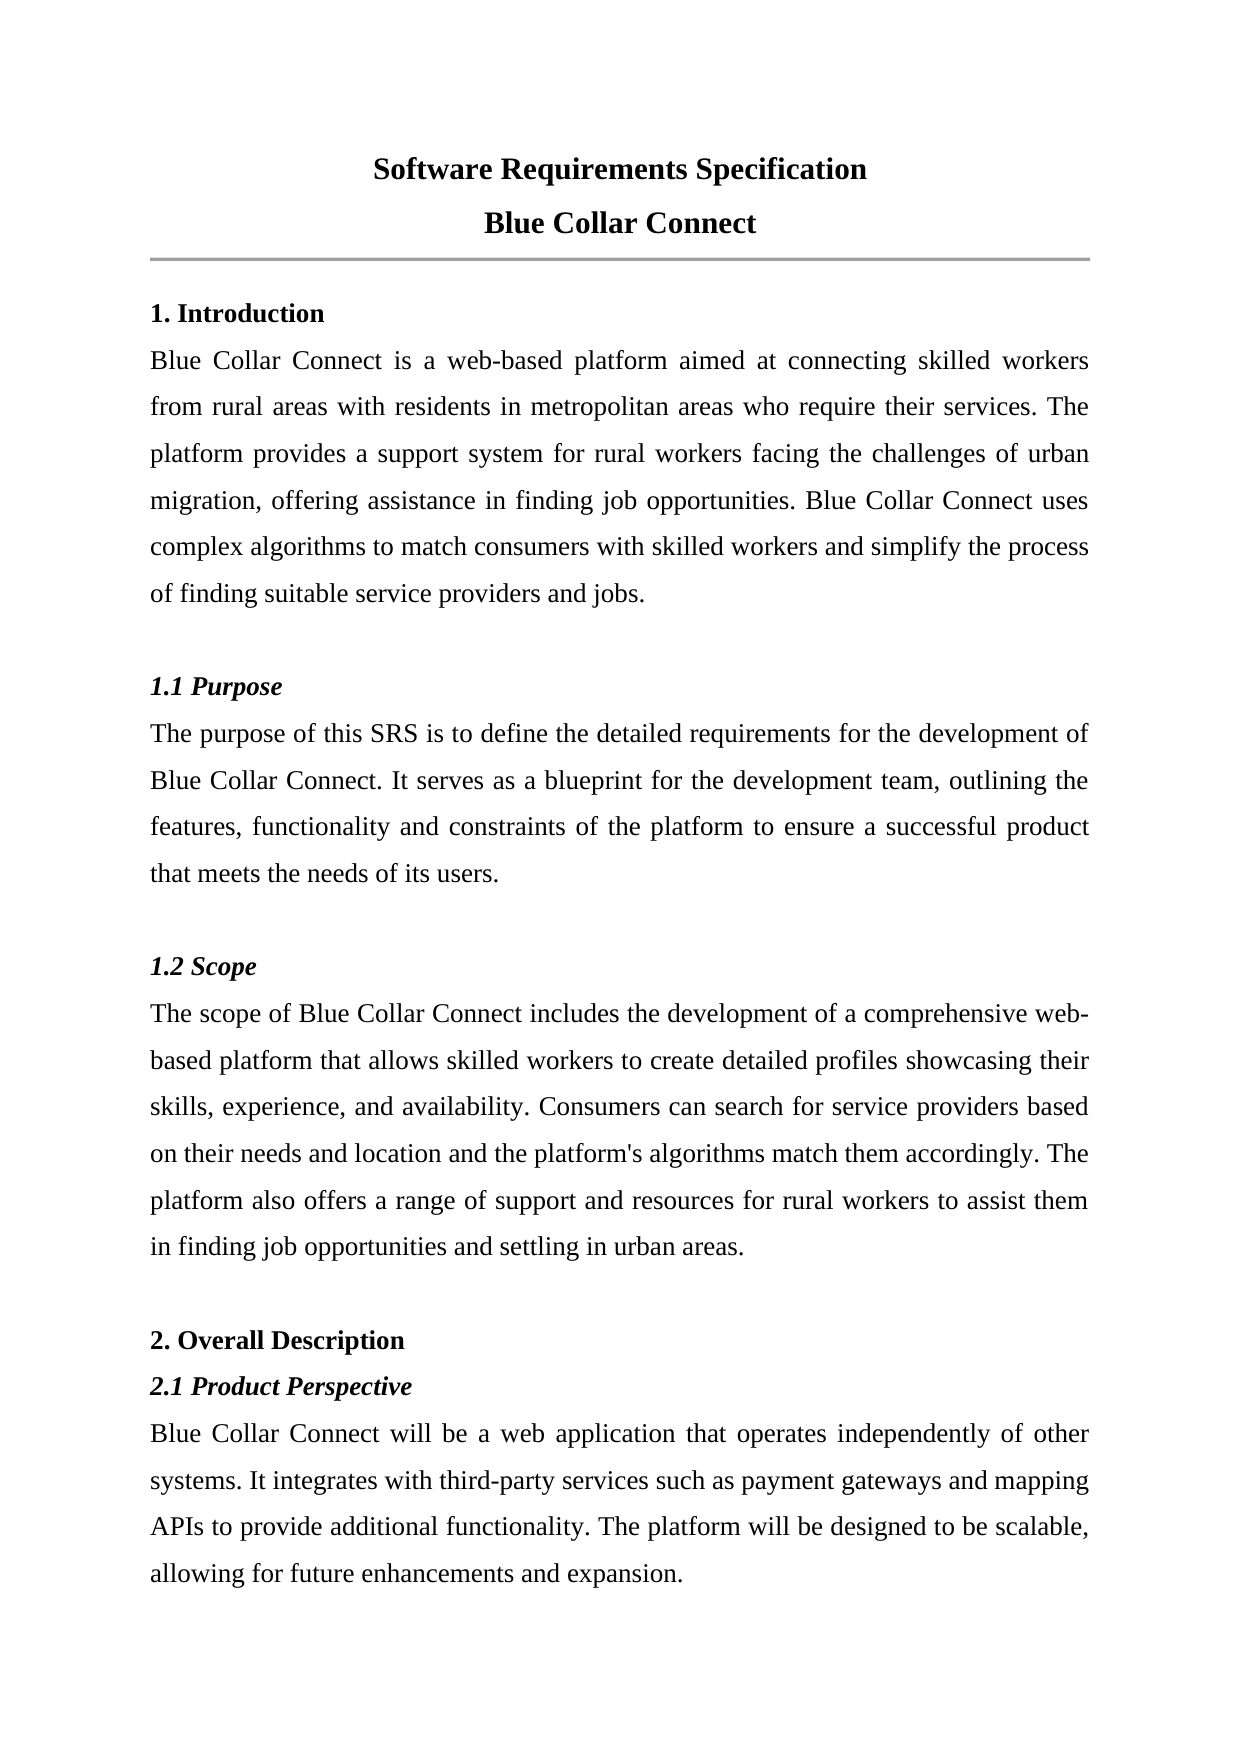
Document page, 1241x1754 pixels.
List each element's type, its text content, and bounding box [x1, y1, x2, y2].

text Blue Collar Connect is a web-based platform aimed at connecting skilled workers from rural areas with residents in metropolitan areas who require their services. The platform provides a support system for rural workers facing the challenges of urban migration, offering assistance in finding job opportunities. Blue Collar Connect uses complex algorithms to match consumers with skilled workers and simplify the process of finding suitable service providers and jobs. [150, 344, 1090, 608]
text The scope of Blue Collar Connect includes the development of a comprehensive web-based platform that allows skilled workers to create detailed profiles showcasing their skills, experience, and availability. Consumers can search for service providers based on their needs and location and the platform's algorithms match them accordingly. The platform also offers a range of support and resources for rural workers to assist them in finding job opportunities and settling in urban areas. [150, 997, 1090, 1262]
text Blue Collar Connect [150, 204, 1090, 240]
text 1.2 Scope [150, 951, 1090, 982]
text 1.1 Purpose [150, 671, 1090, 702]
text Software Requirements Specification [150, 150, 1090, 186]
text The purpose of this SRS is to define the detailed requirements for the development of Blue Collar Connect. It serves as a blueprint for the development team, outlining the features, functionality and constraints of the platform to ensure a successful product that meets the needs of its users. [150, 717, 1090, 888]
text 2. Overall Description [150, 1324, 1090, 1355]
text 1. Introduction [150, 297, 1090, 328]
text 2.1 Product Perspective [150, 1371, 1090, 1402]
text Blue Collar Connect will be a web application that operates independently of other systems. It integrates with third-party services such as payment gateways and mapping APIs to provide additional functionality. The platform will be designed to be scalable, allowing for future enhancements and expansion. [150, 1417, 1090, 1588]
